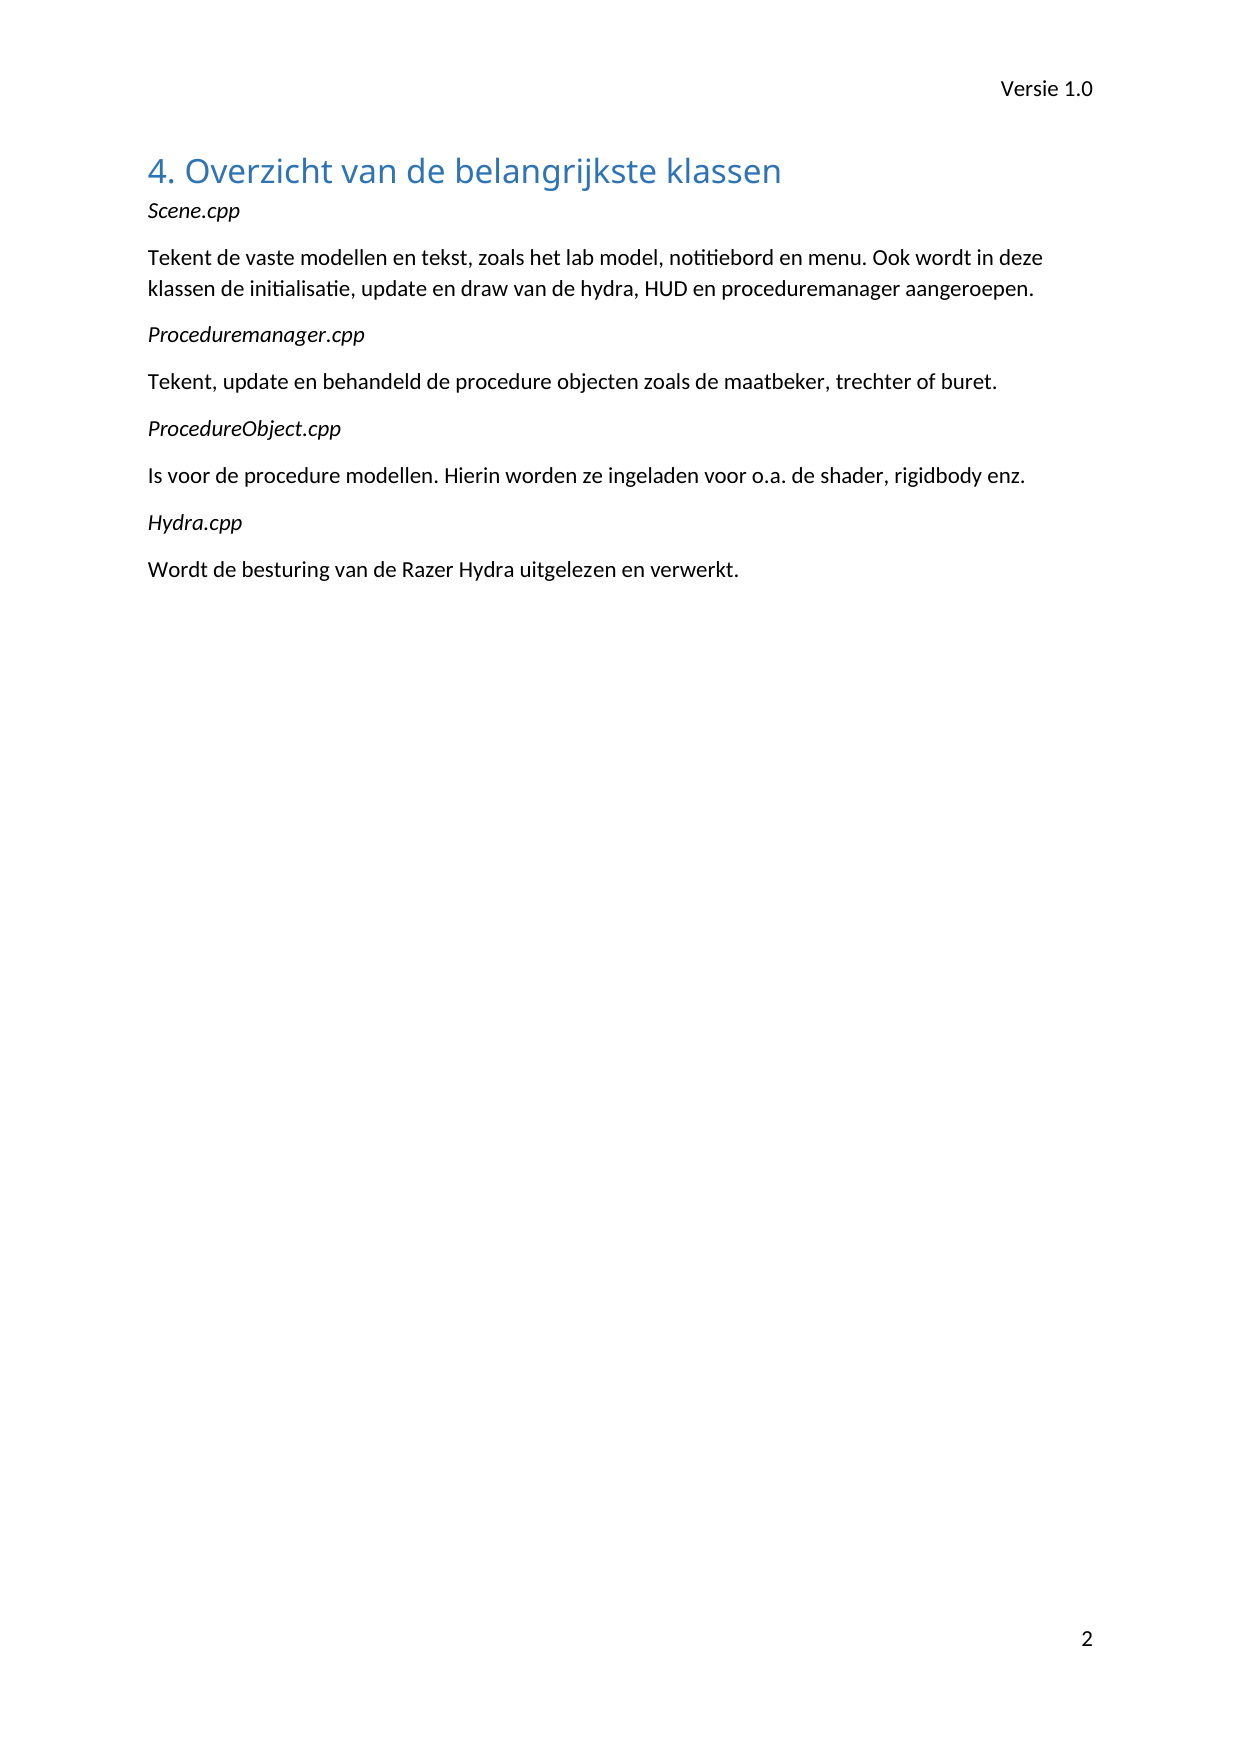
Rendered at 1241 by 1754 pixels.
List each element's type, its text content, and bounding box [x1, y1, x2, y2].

text Is voor de procedure modellen. Hierin worden ze ingeladen voor o.a. de shader, rigidbody enz. [148, 461, 1093, 489]
text Proceduremanager.cpp [148, 321, 1093, 348]
text ProcedureObject.cpp [148, 414, 1093, 442]
text Tekent de vaste modellen en tekst, zoals het lab model, notitiebord en menu. Ook wordt in deze klassen de initialisatie, update en draw van de hydra, HUD en proceduremanager aangeroepen. [148, 243, 1093, 302]
subtitle 4. Overzicht van de belangrijkste klassen [148, 148, 1093, 193]
text Wordt de besturing van de Razer Hydra uitgelezen en verwerkt. [148, 555, 1093, 583]
text Tekent, update en behandeld de procedure objecten zoals de maatbeker, trechter of buret. [148, 367, 1093, 395]
text Scene.cpp [148, 197, 1093, 224]
text Hydra.cpp [148, 508, 1093, 536]
